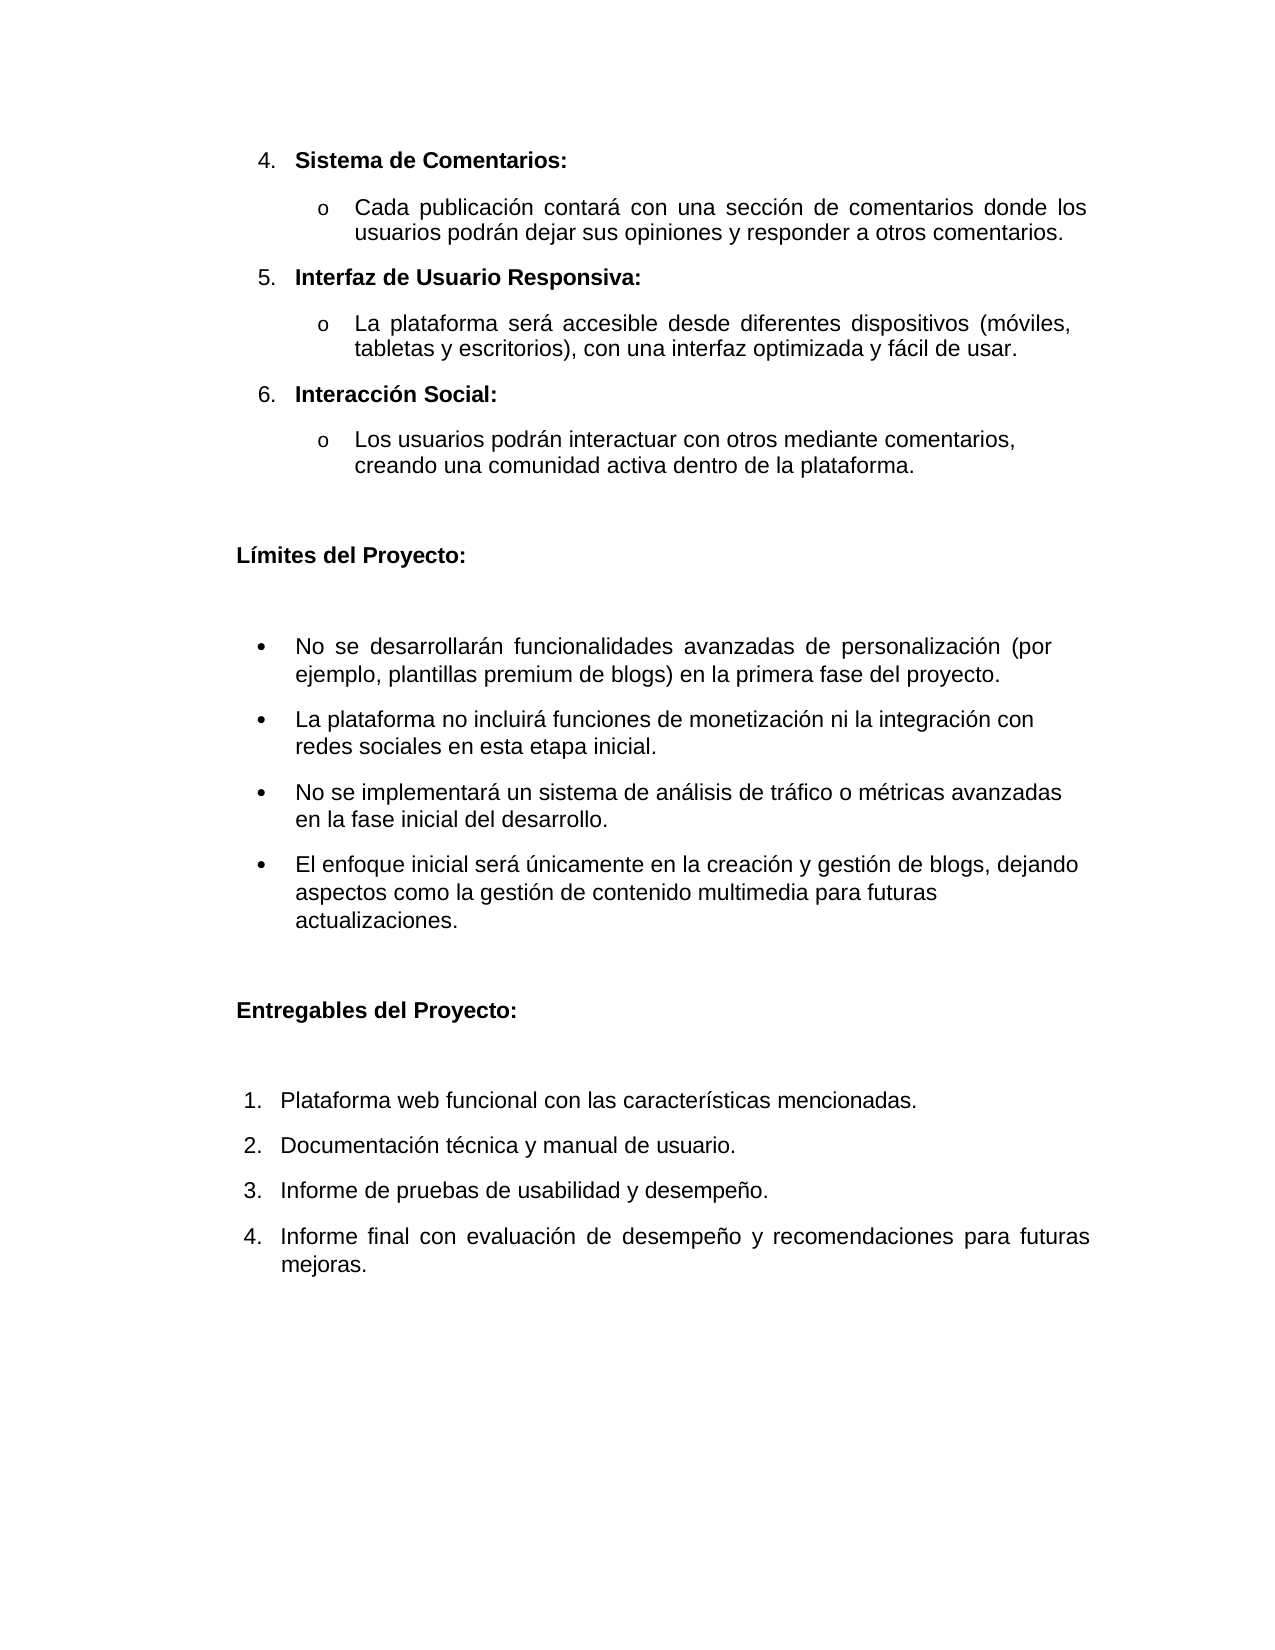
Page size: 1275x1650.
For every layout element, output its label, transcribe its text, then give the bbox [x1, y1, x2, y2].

list No se implementará un sistema de análisis de tráfico o métricas avanzadas en la fase inicial del desarrollo. [258, 778, 1093, 833]
subtitle Entregables del Proyecto: [236, 997, 1125, 1023]
list El enfoque inicial será únicamente en la creación y gestión de blogs, dejando aspectos como la gestión de contenido multimedia para futuras actualizaciones. [258, 851, 1094, 933]
subtitle Sistema de Comentarios: [258, 147, 1125, 174]
list La plataforma no incluirá funciones de monetización ni la integración con redes sociales en esta etapa inicial. [258, 706, 1093, 759]
list Plataforma web funcional con las características mencionadas. [243, 1087, 1125, 1113]
list No se desarrollarán funcionalidades avanzadas de personalización (por ejemplo, plantillas premium de blogs) en la primera fase del proyecto. [258, 633, 1081, 687]
list Documentación técnica y manual de usuario. [243, 1132, 1125, 1158]
subtitle Límites del Proyecto: [236, 542, 1125, 568]
subtitle Interfaz de Usuario Responsiva: [258, 264, 1125, 291]
list La plataforma será accesible desde diferentes dispositivos (móviles, tabletas y escritorios), con una interfaz optimizada y fácil de usar. [317, 310, 1076, 362]
list Informe final con evaluación de desempeño y recomendaciones para futuras mejoras. [243, 1223, 1094, 1277]
list Cada publicación contará con una sección de comentarios donde los usuarios podrán dejar sus opiniones y responder a otros comentarios. [317, 194, 1092, 246]
list Los usuarios podrán interactuar con otros mediante comentarios, creando una comunidad activa dentro de la plataforma. [317, 427, 1094, 478]
subtitle Interacción Social: [258, 381, 1125, 407]
list Informe de pruebas de usabilidad y desempeño. [243, 1177, 1125, 1203]
